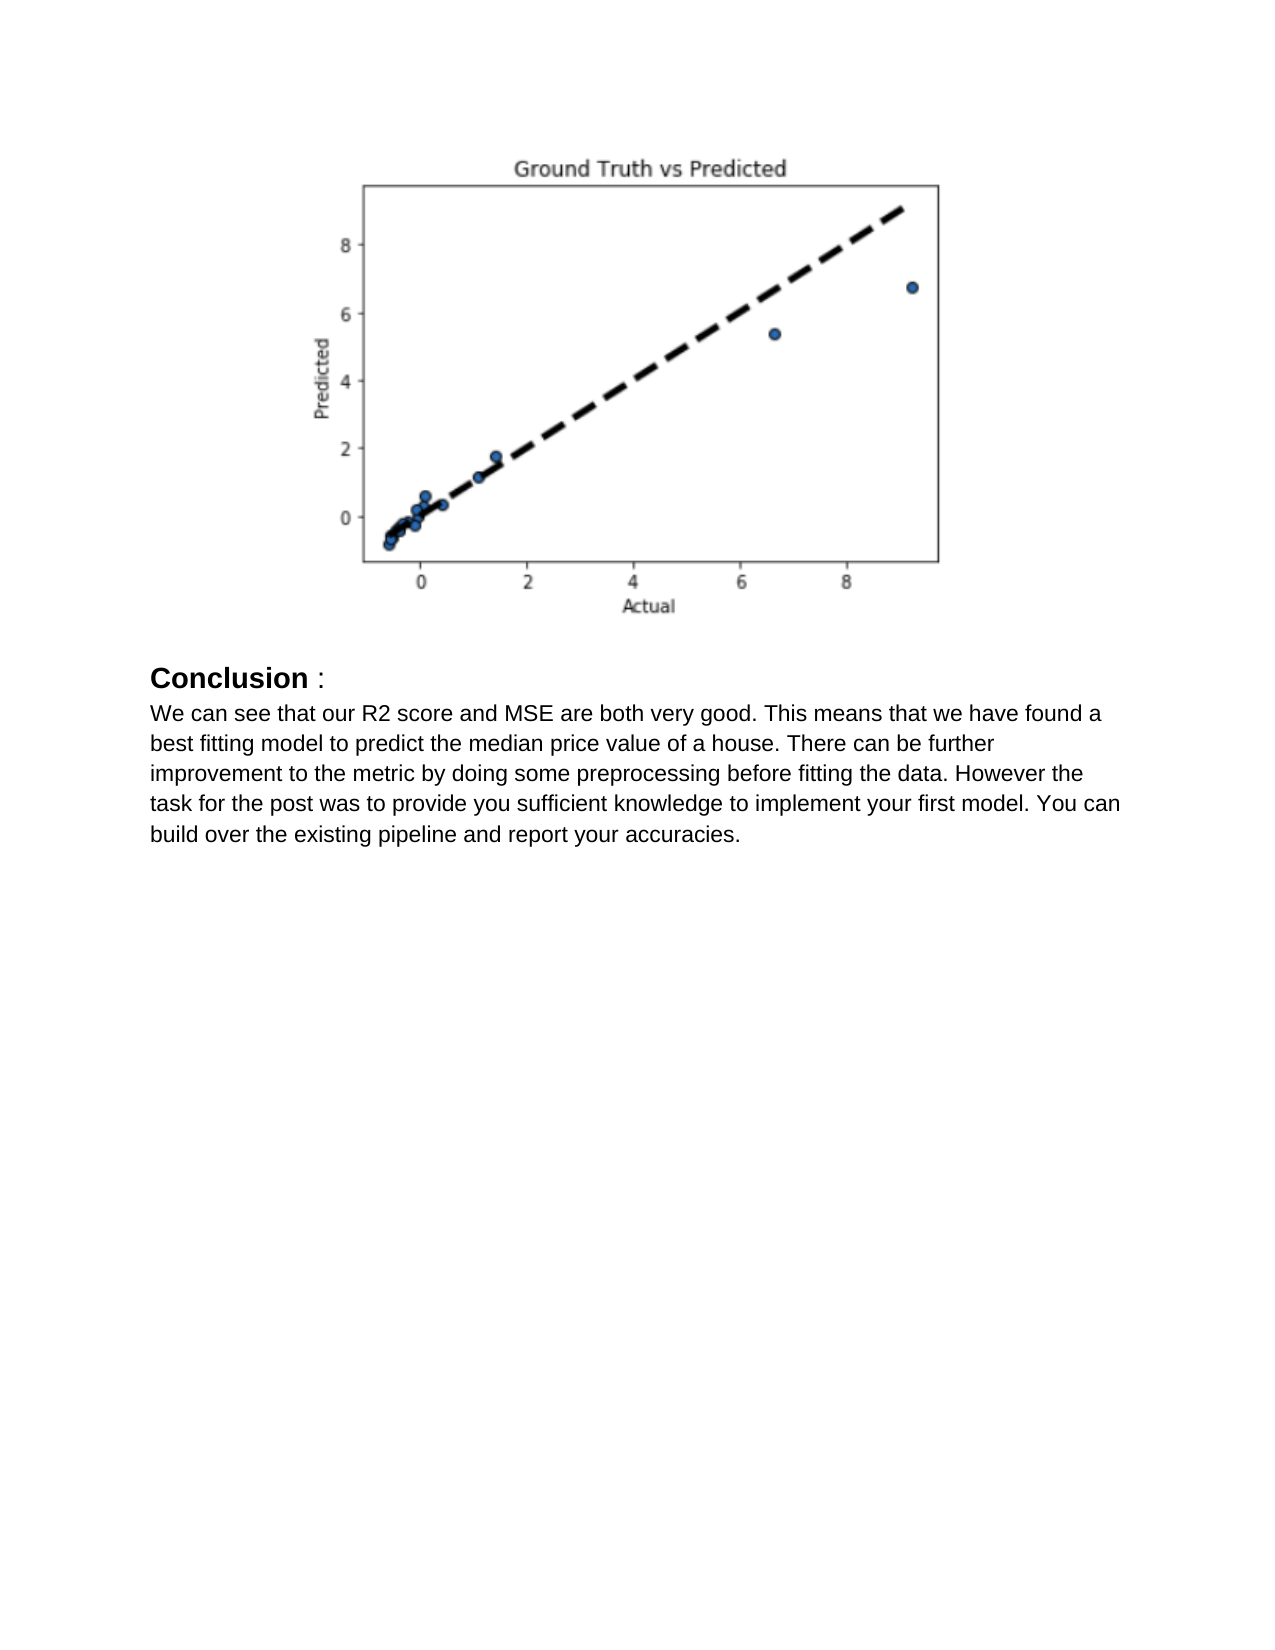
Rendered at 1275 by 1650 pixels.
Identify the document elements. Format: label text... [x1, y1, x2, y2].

text We can see that our R2 score and MSE are both very good. This means that we have found a best fitting model to predict the median price value of a house. There can be further improvement to the metric by doing some preprocessing before fitting the data. However the task for the post was to provide you sufficient knowledge to implement your first model. You can build over the existing pipeline and report your accuracies. [150, 700, 1125, 847]
text Conclusion : [150, 661, 1125, 695]
picture [298, 150, 977, 619]
